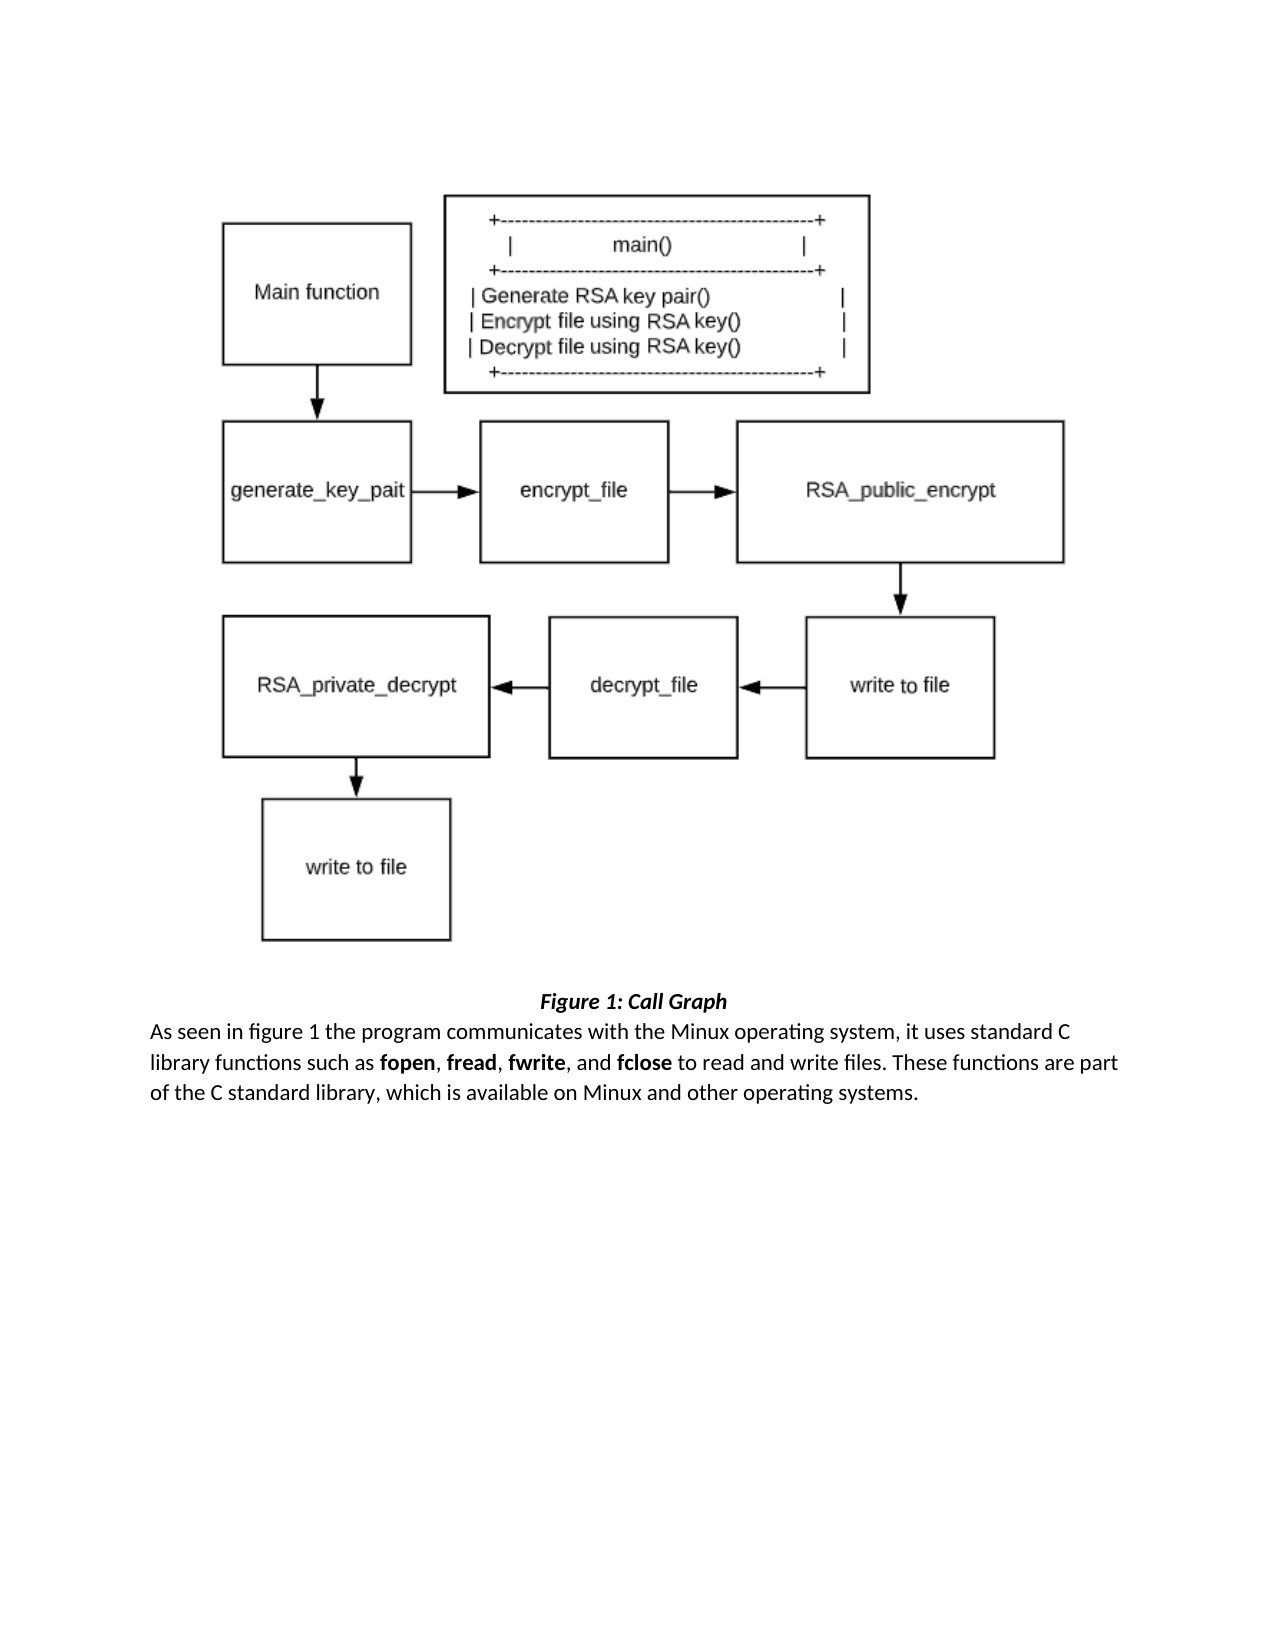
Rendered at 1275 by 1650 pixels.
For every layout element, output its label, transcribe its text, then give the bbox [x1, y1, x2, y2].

picture [193, 150, 1077, 985]
text As seen in figure 1 the program communicates with the Minux operating system, it uses standard C library functions such as fopen, fread, fwrite, and fclose to read and write files. These functions are part of the C standard library, which is available on Minux and other operating systems. [150, 1017, 1120, 1106]
text Figure 1: Call Graph [150, 987, 1120, 1015]
